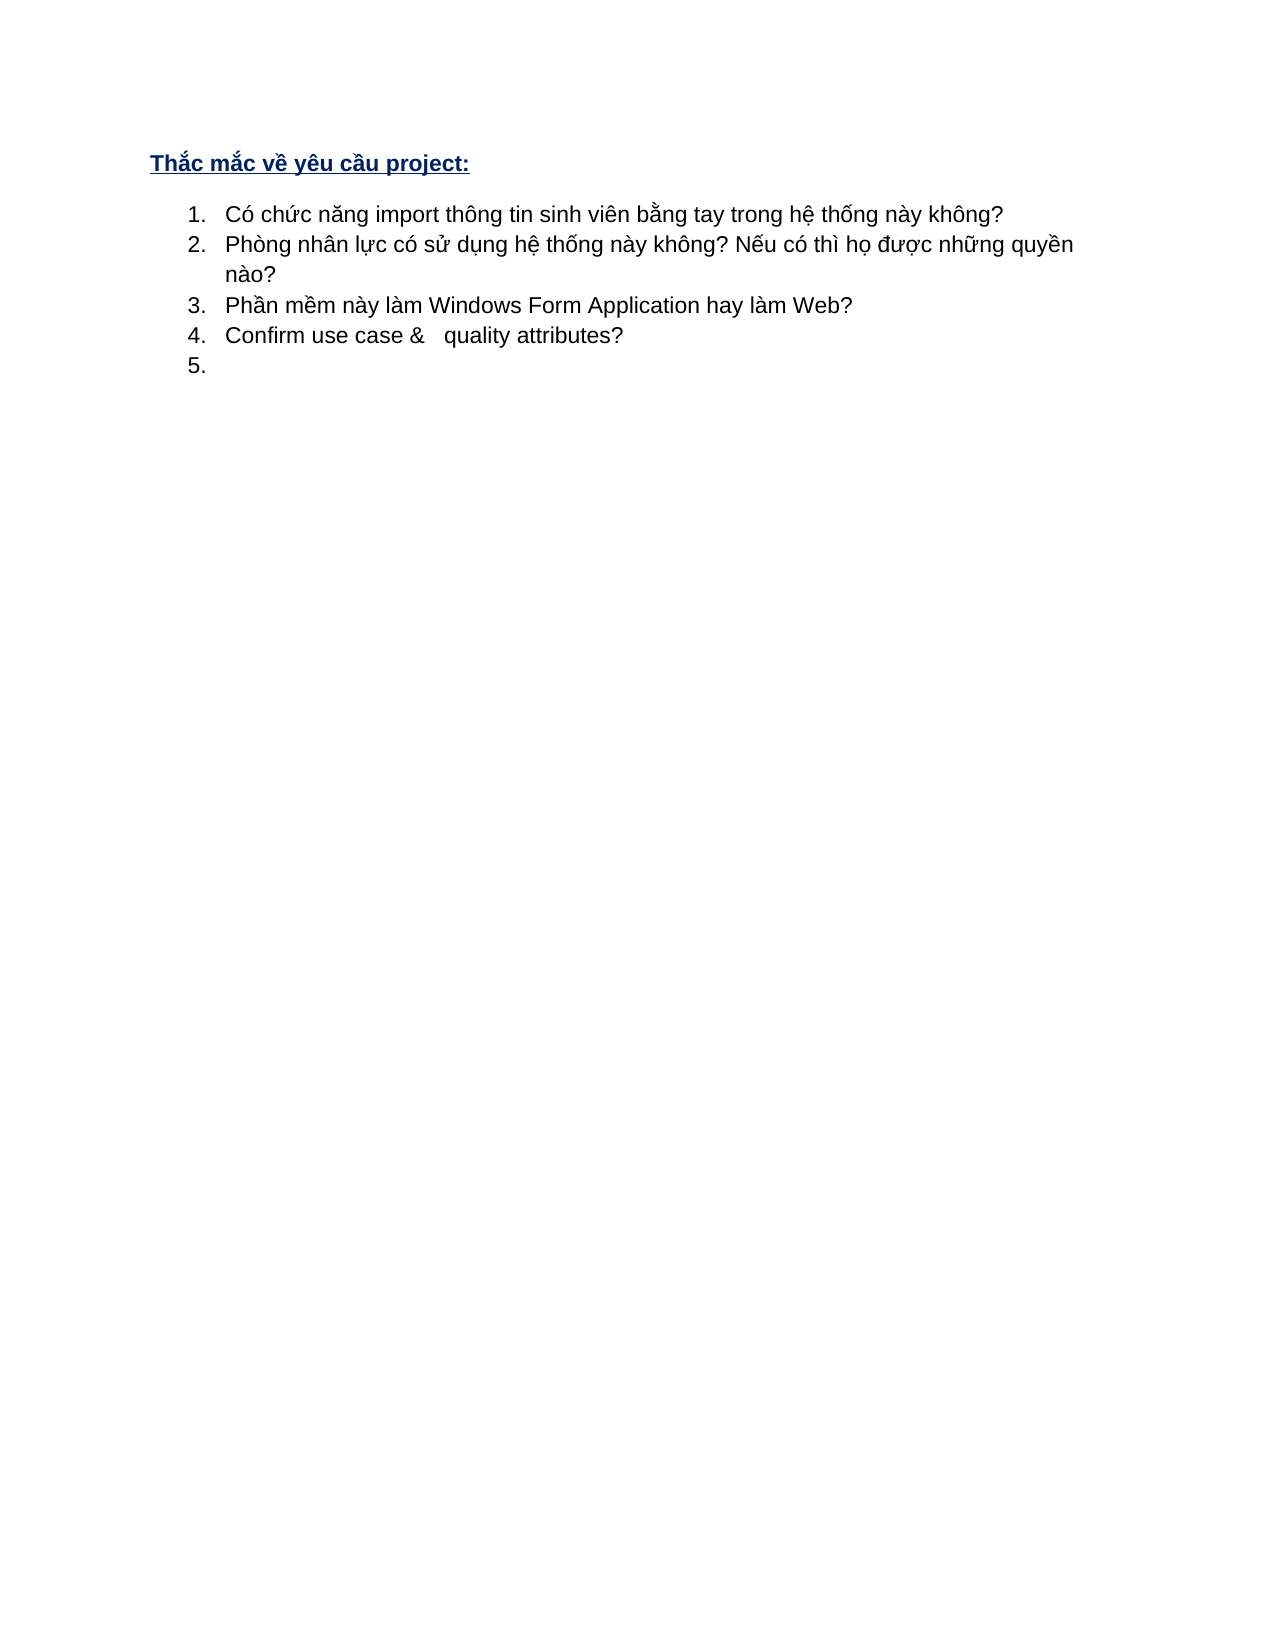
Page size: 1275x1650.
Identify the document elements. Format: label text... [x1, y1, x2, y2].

list Confirm use case & quality attributes? [187, 322, 1125, 348]
list Có chức năng import thông tin sinh viên bằng tay trong hệ thống này không? [187, 201, 1125, 227]
list Phòng nhân lực có sử dụng hệ thống này không? Nếu có thì họ được những quyền nào? [187, 231, 1125, 288]
text Thắc mắc về yêu cầu project: [150, 150, 1125, 176]
list Phần mềm này làm Windows Form Application hay làm Web? [187, 292, 1125, 318]
